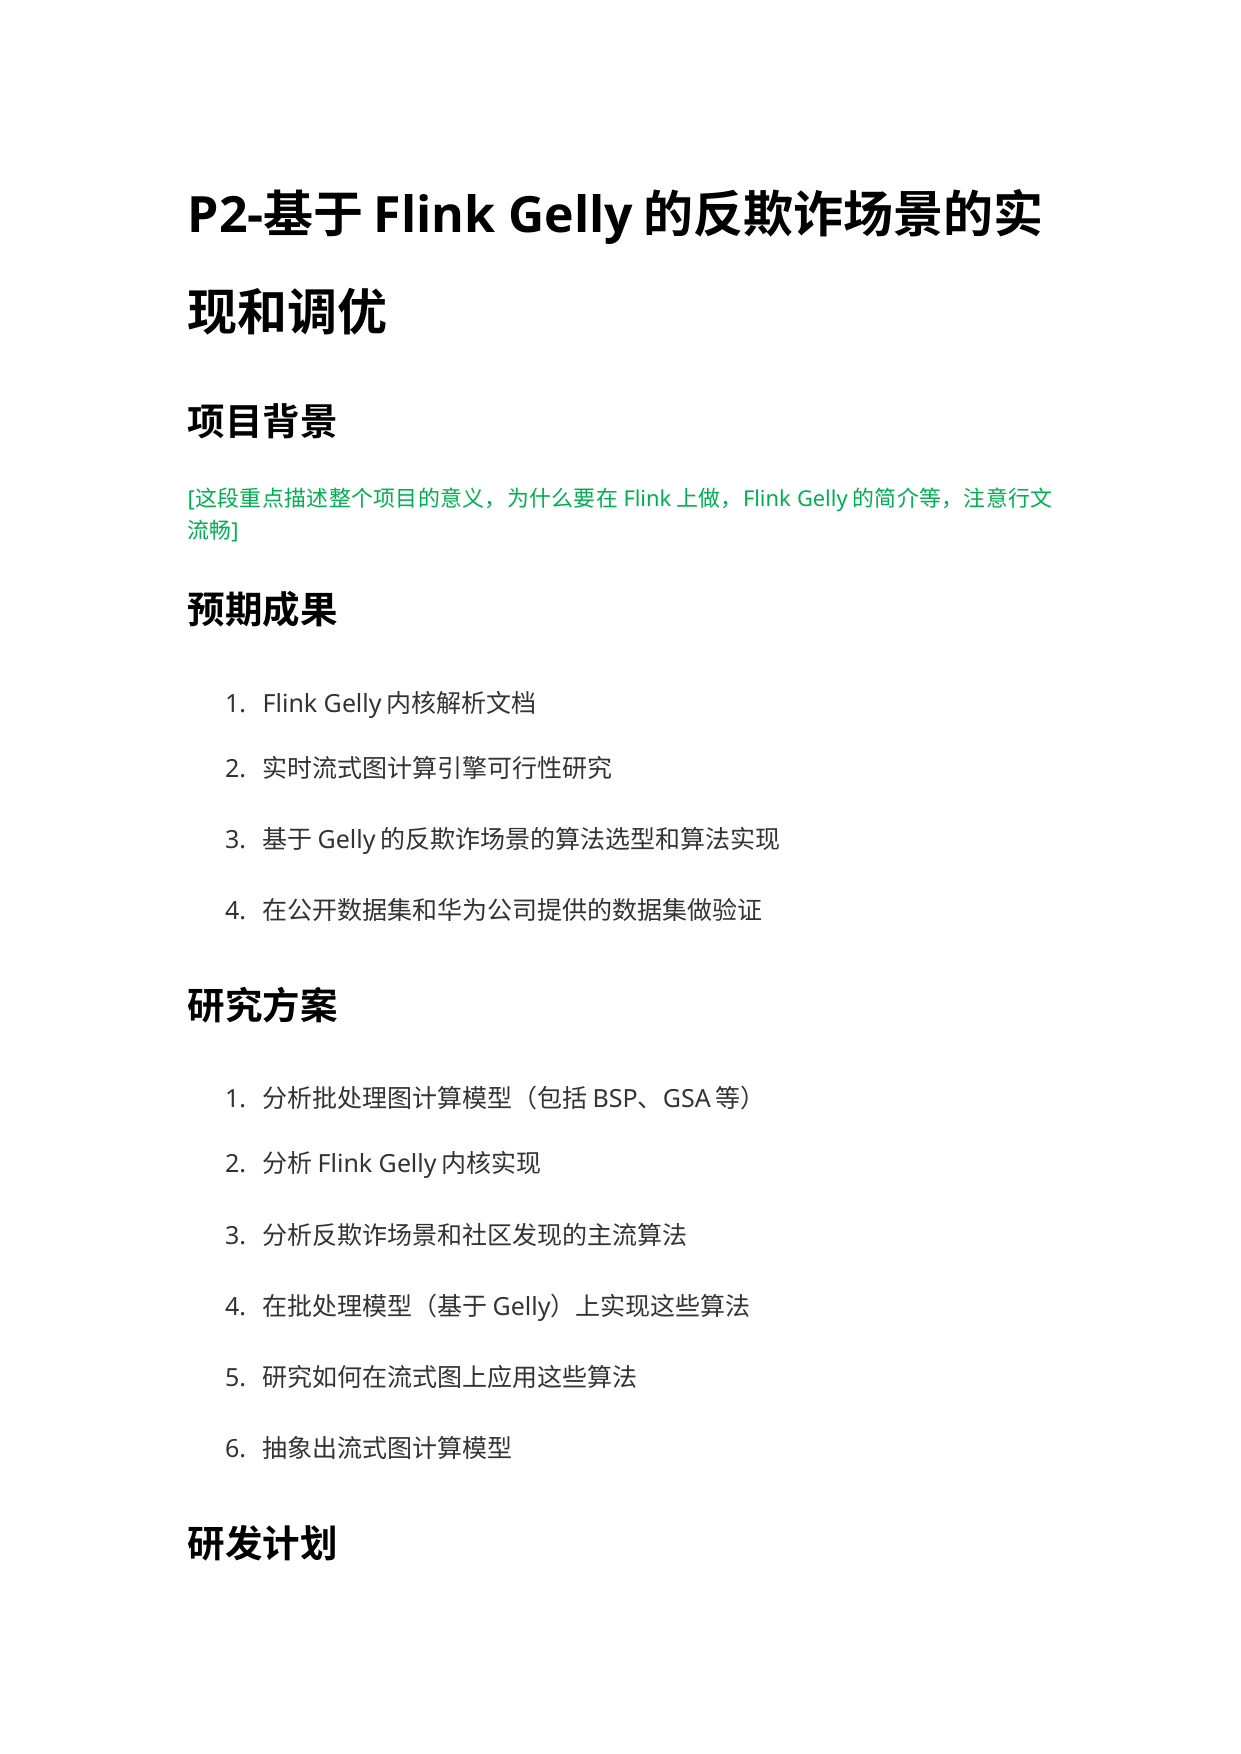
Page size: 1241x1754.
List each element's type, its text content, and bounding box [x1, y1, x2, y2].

subtitle 研究方案 [187, 970, 1053, 1035]
list 分析反欺诈场景和社区发现的主流算法 [225, 1201, 1053, 1266]
list 在公开数据集和华为公司提供的数据集做验证 [225, 876, 1053, 941]
list 研究如何在流式图上应用这些算法 [225, 1343, 1053, 1408]
list 实时流式图计算引擎可行性研究 [225, 734, 1053, 799]
list 基于Gelly的反欺诈场景的算法选型和算法实现 [225, 805, 1053, 870]
list 分析批处理图计算模型（包括BSP、GSA等） [225, 1064, 1053, 1129]
subtitle 项目背景 [187, 386, 1053, 451]
subtitle P2-基于Flink Gelly的反欺诈场景的实现和调优 [187, 162, 1053, 357]
subtitle 研发计划 [187, 1509, 1053, 1574]
list 抽象出流式图计算模型 [225, 1414, 1053, 1479]
list 分析Flink Gelly内核实现 [225, 1129, 1053, 1194]
list Flink Gelly内核解析文档 [225, 669, 1053, 734]
text [这段重点描述整个项目的意义，为什么要在Flink上做，Flink Gelly的简介等，注意行文流畅] [187, 480, 1053, 545]
list 在批处理模型（基于Gelly）上实现这些算法 [225, 1272, 1053, 1337]
subtitle 预期成果 [187, 574, 1053, 639]
